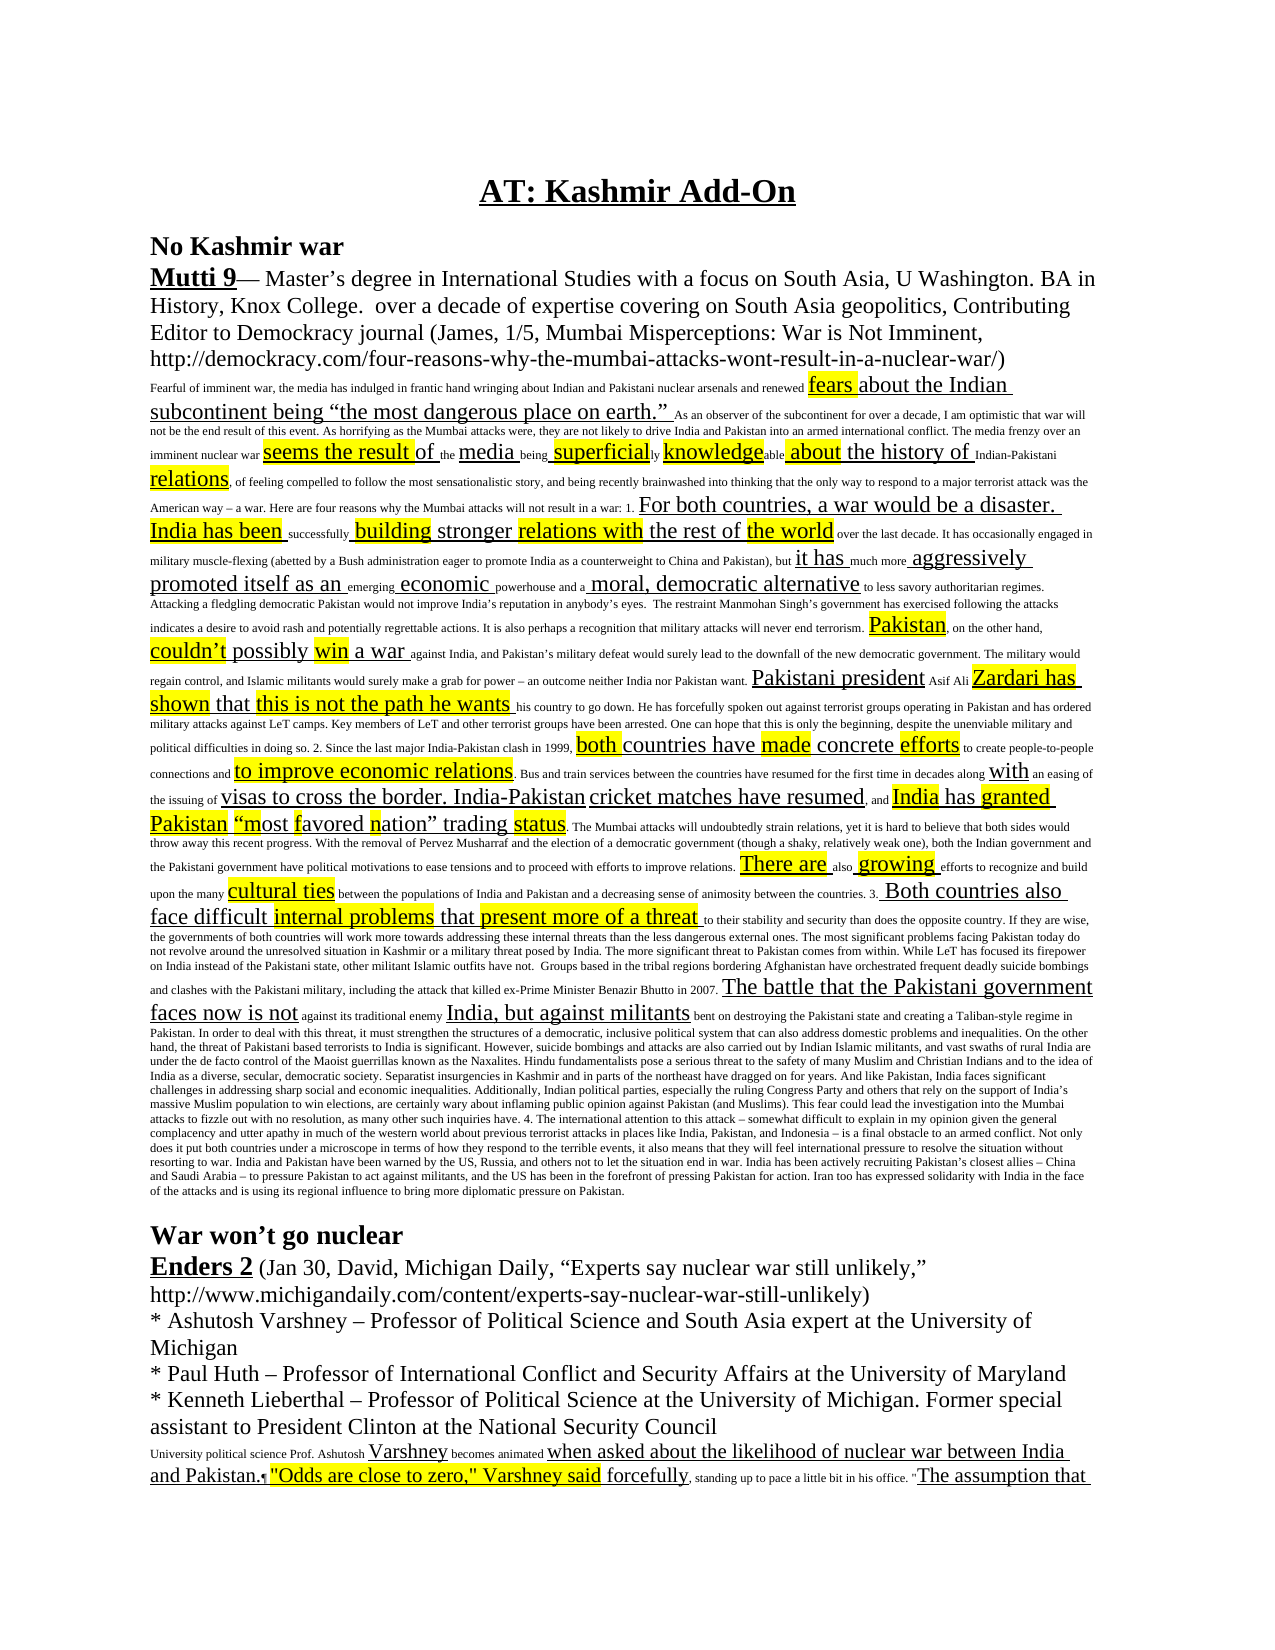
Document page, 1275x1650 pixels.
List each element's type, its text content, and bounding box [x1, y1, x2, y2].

text * Kenneth Lieberthal – Professor of Political Science at the University of Michigan. Former special assistant to President Clinton at the National Security Council [150, 1386, 1125, 1439]
subtitle War won’t go nuclear [150, 1219, 1125, 1250]
subtitle No Kashmir war [150, 230, 1125, 261]
text Fearful of imminent war, the media has indulged in frantic hand wringing about Indian and Pakistani nuclear arsenals and renewed fears about the Indian subcontinent being “the most dangerous place on earth.” As an observer of the subcontinent for over a decade, I am optimistic that war will not be the end result of this event. As horrifying as the Mumbai attacks were, they are not likely to drive India and Pakistan into an armed international conflict. The media frenzy over an imminent nuclear war seems the result of the media being superficially knowledgeable about the history of Indian-Pakistani relations, of feeling compelled to follow the most sensationalistic story, and being recently brainwashed into thinking that the only way to respond to a major terrorist attack was the American way – a war. Here are four reasons why the Mumbai attacks will not result in a war: 1. For both countries, a war would be a disaster. India has been successfully building stronger relations with the rest of the world over the last decade. It has occasionally engaged in military muscle-flexing (abetted by a Bush administration eager to promote India as a counterweight to China and Pakistan), but it has much more aggressively promoted itself as an emerging economic powerhouse and a moral, democratic alternative to less savory authoritarian regimes. Attacking a fledgling democratic Pakistan would not improve India’s reputation in anybody’s eyes. The restraint Manmohan Singh’s government has exercised following the attacks indicates a desire to avoid rash and potentially regrettable actions. It is also perhaps a recognition that military attacks will never end terrorism. Pakistan, on the other hand, couldn’t possibly win a war against India, and Pakistan’s military defeat would surely lead to the downfall of the new democratic government. The military would regain control, and Islamic militants would surely make a grab for power – an outcome neither India nor Pakistan want. Pakistani president Asif Ali Zardari has shown that this is not the path he wants his country to go down. He has forcefully spoken out against terrorist groups operating in Pakistan and has ordered military attacks against LeT camps. Key members of LeT and other terrorist groups have been arrested. One can hope that this is only the beginning, despite the unenviable military and political difficulties in doing so. 2. Since the last major India-Pakistan clash in 1999, both countries have made concrete efforts to create people-to-people connections and to improve economic relations. Bus and train services between the countries have resumed for the first time in decades along with an easing of the issuing of visas to cross the border. India-Pakistan cricket matches have resumed, and India has granted Pakistan “most favored nation” trading status. The Mumbai attacks will undoubtedly strain relations, yet it is hard to believe that both sides would throw away this recent progress. With the removal of Pervez Musharraf and the election of a democratic government (though a shaky, relatively weak one), both the Indian government and the Pakistani government have political motivations to ease tensions and to proceed with efforts to improve relations. There are also growing efforts to recognize and build upon the many cultural ties between the populations of India and Pakistan and a decreasing sense of animosity between the countries. 3. Both countries also face difficult internal problems that present more of a threat to their stability and security than does the opposite country. If they are wise, the governments of both countries will work more towards addressing these internal threats than the less dangerous external ones. The most significant problems facing Pakistan today do not revolve around the unresolved situation in Kashmir or a military threat posed by India. The more significant threat to Pakistan comes from within. While LeT has focused its firepower on India instead of the Pakistani state, other militant Islamic outfits have not. Groups based in the tribal regions bordering Afghanistan have orchestrated frequent deadly suicide bombings and clashes with the Pakistani military, including the attack that killed ex-Prime Minister Benazir Bhutto in 2007. The battle that the Pakistani government faces now is not against its traditional enemy India, but against militants bent on destroying the Pakistani state and creating a Taliban-style regime in Pakistan. In order to deal with this threat, it must strengthen the structures of a democratic, inclusive political system that can also address domestic problems and inequalities. On the other hand, the threat of Pakistani based terrorists to India is significant. However, suicide bombings and attacks are also carried out by Indian Islamic militants, and vast swaths of rural India are under the de facto control of the Maoist guerrillas known as the Naxalites. Hindu fundamentalists pose a serious threat to the safety of many Muslim and Christian Indians and to the idea of India as a diverse, secular, democratic society. Separatist insurgencies in Kashmir and in parts of the northeast have dragged on for years. And like Pakistan, India faces significant challenges in addressing sharp social and economic inequalities. Additionally, Indian political parties, especially the ruling Congress Party and others that rely on the support of India’s massive Muslim population to win elections, are certainly wary about inflaming public opinion against Pakistan (and Muslims). This fear could lead the investigation into the Mumbai attacks to fizzle out with no resolution, as many other such inquiries have. 4. The international attention to this attack – somewhat difficult to explain in my opinion given the general complacency and utter apathy in much of the western world about previous terrorist attacks in places like India, Pakistan, and Indonesia – is a final obstacle to an armed conflict. Not only does it put both countries under a microscope in terms of how they respond to the terrible events, it also means that they will feel international pressure to resolve the situation without resorting to war. India and Pakistan have been warned by the US, Russia, and others not to let the situation end in war. India has been actively recruiting Pakistan’s closest allies – China and Saudi Arabia – to pressure Pakistan to act against militants, and the US has been in the forefront of pressing Pakistan for action. Iran too has expressed solidarity with India in the face of the attacks and is using its regional influence to bring more diplomatic pressure on Pakistan. [150, 371, 1095, 1198]
text Enders 2 (Jan 30, David, Michigan Daily, “Experts say nuclear war still unlikely,” http://www.michigandaily.com/content/experts-say-nuclear-war-still-unlikely) [150, 1250, 1125, 1307]
text * Ashutosh Varshney – Professor of Political Science and South Asia expert at the University of Michigan [150, 1307, 1125, 1360]
text * Paul Huth – Professor of International Conflict and Security Affairs at the University of Maryland [150, 1360, 1125, 1386]
text Mutti 9— Master’s degree in International Studies with a focus on South Asia, U Washington. BA in History, Knox College. over a decade of expertise covering on South Asia geopolitics, Contributing Editor to Demockracy journal (James, 1/5, Mumbai Misperceptions: War is Not Imminent, http://demockracy.com/four-reasons-why-the-mumbai-attacks-wont-result-in-a-nuclear-war/) [150, 261, 1125, 371]
subtitle AT: Kashmir Add-On [150, 171, 1125, 209]
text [150, 1439, 1095, 1487]
